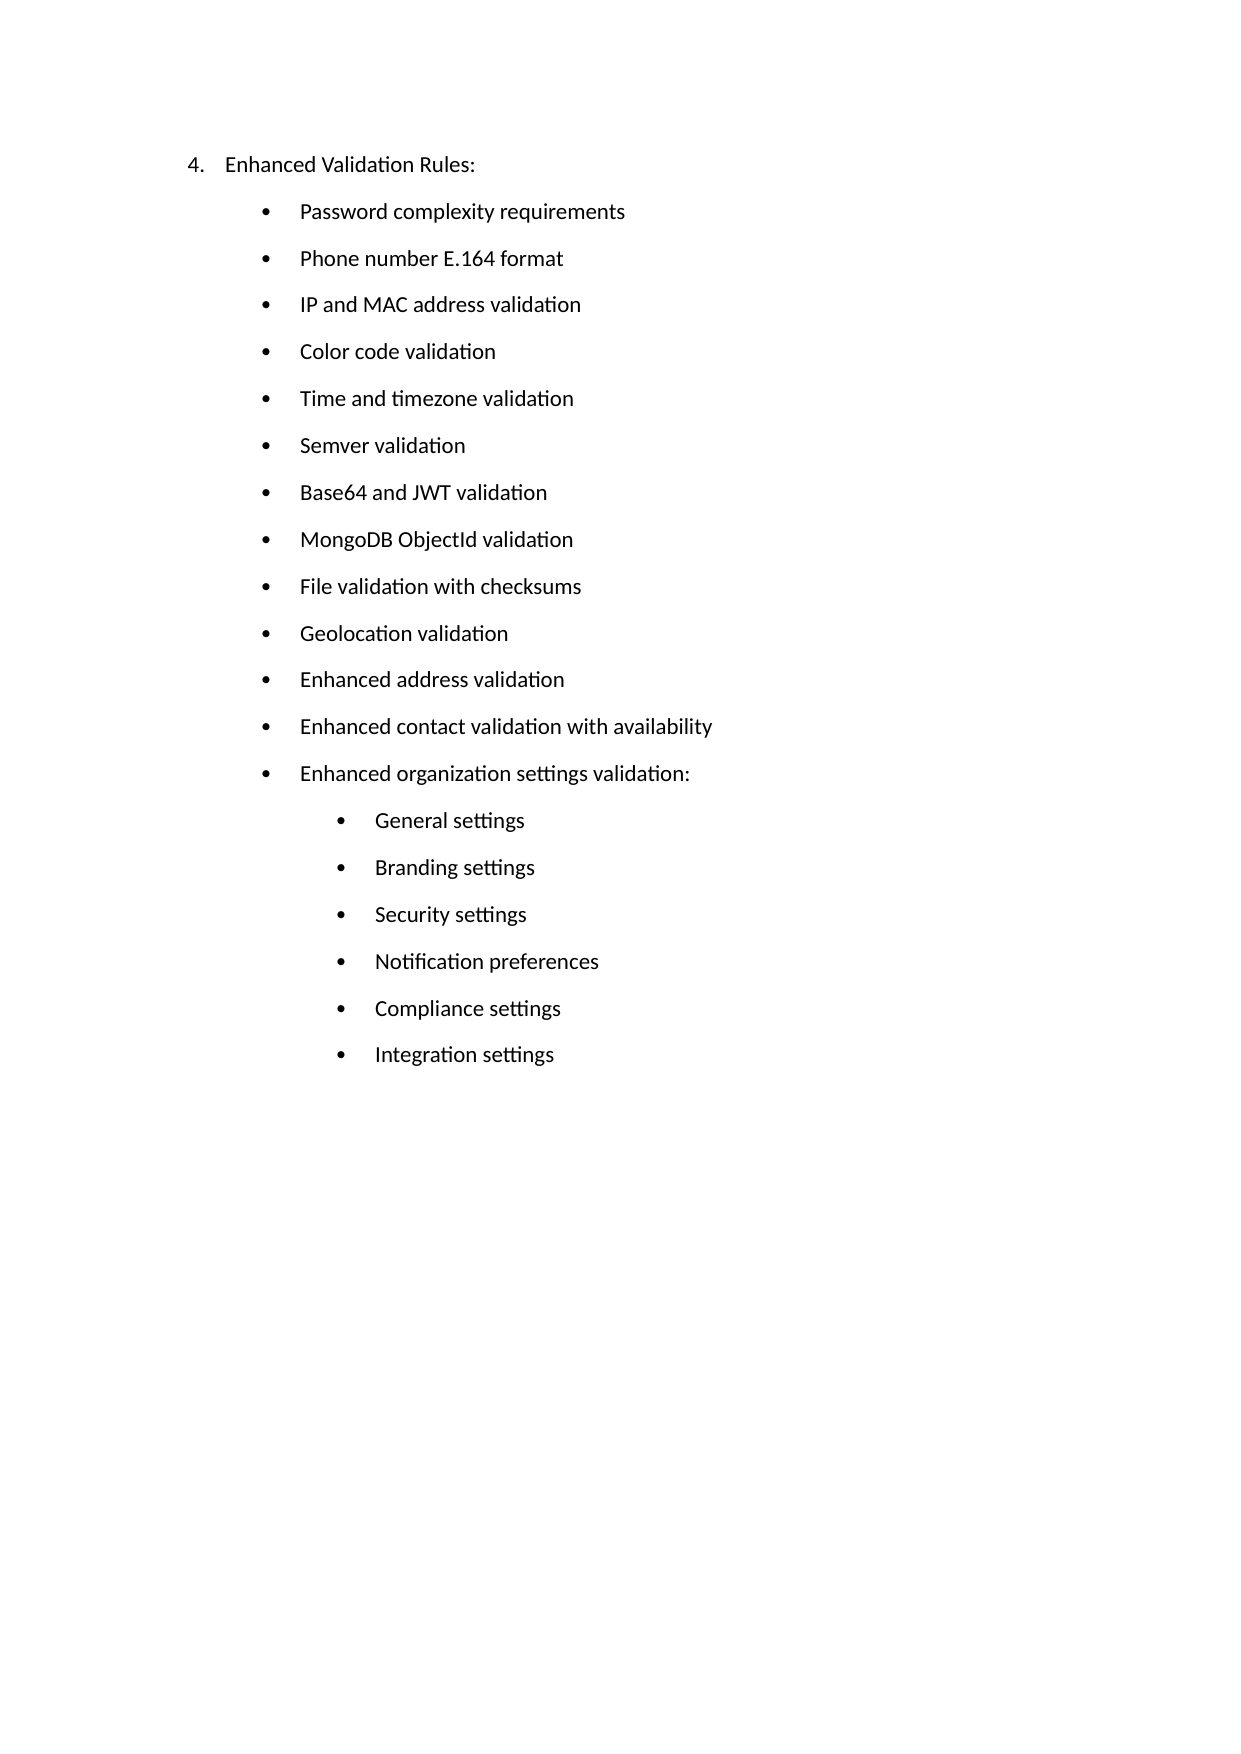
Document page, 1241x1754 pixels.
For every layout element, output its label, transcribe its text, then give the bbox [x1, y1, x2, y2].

list File validation with checksums [262, 572, 1090, 600]
list Security settings [337, 900, 1090, 928]
list Color code validation [262, 337, 1090, 366]
list Branding settings [337, 853, 1090, 881]
list Enhanced address validation [262, 666, 1090, 694]
list Integration settings [337, 1041, 1090, 1069]
list Semver validation [262, 431, 1090, 459]
list Compliance settings [337, 994, 1090, 1022]
list Password complexity requirements [262, 197, 1090, 225]
list IP and MAC address validation [262, 291, 1090, 319]
list Time and timezone validation [262, 384, 1090, 412]
list Geolocation validation [262, 619, 1090, 647]
list Phone number E.164 format [262, 244, 1090, 272]
list Enhanced contact validation with availability [262, 712, 1090, 741]
list Enhanced organization settings validation: [262, 759, 1090, 787]
list General settings [337, 806, 1090, 834]
list Enhanced Validation Rules: [187, 150, 1090, 178]
list Base64 and JWT validation [262, 478, 1090, 506]
list Notification preferences [337, 947, 1090, 975]
list MongoDB ObjectId validation [262, 525, 1090, 553]
